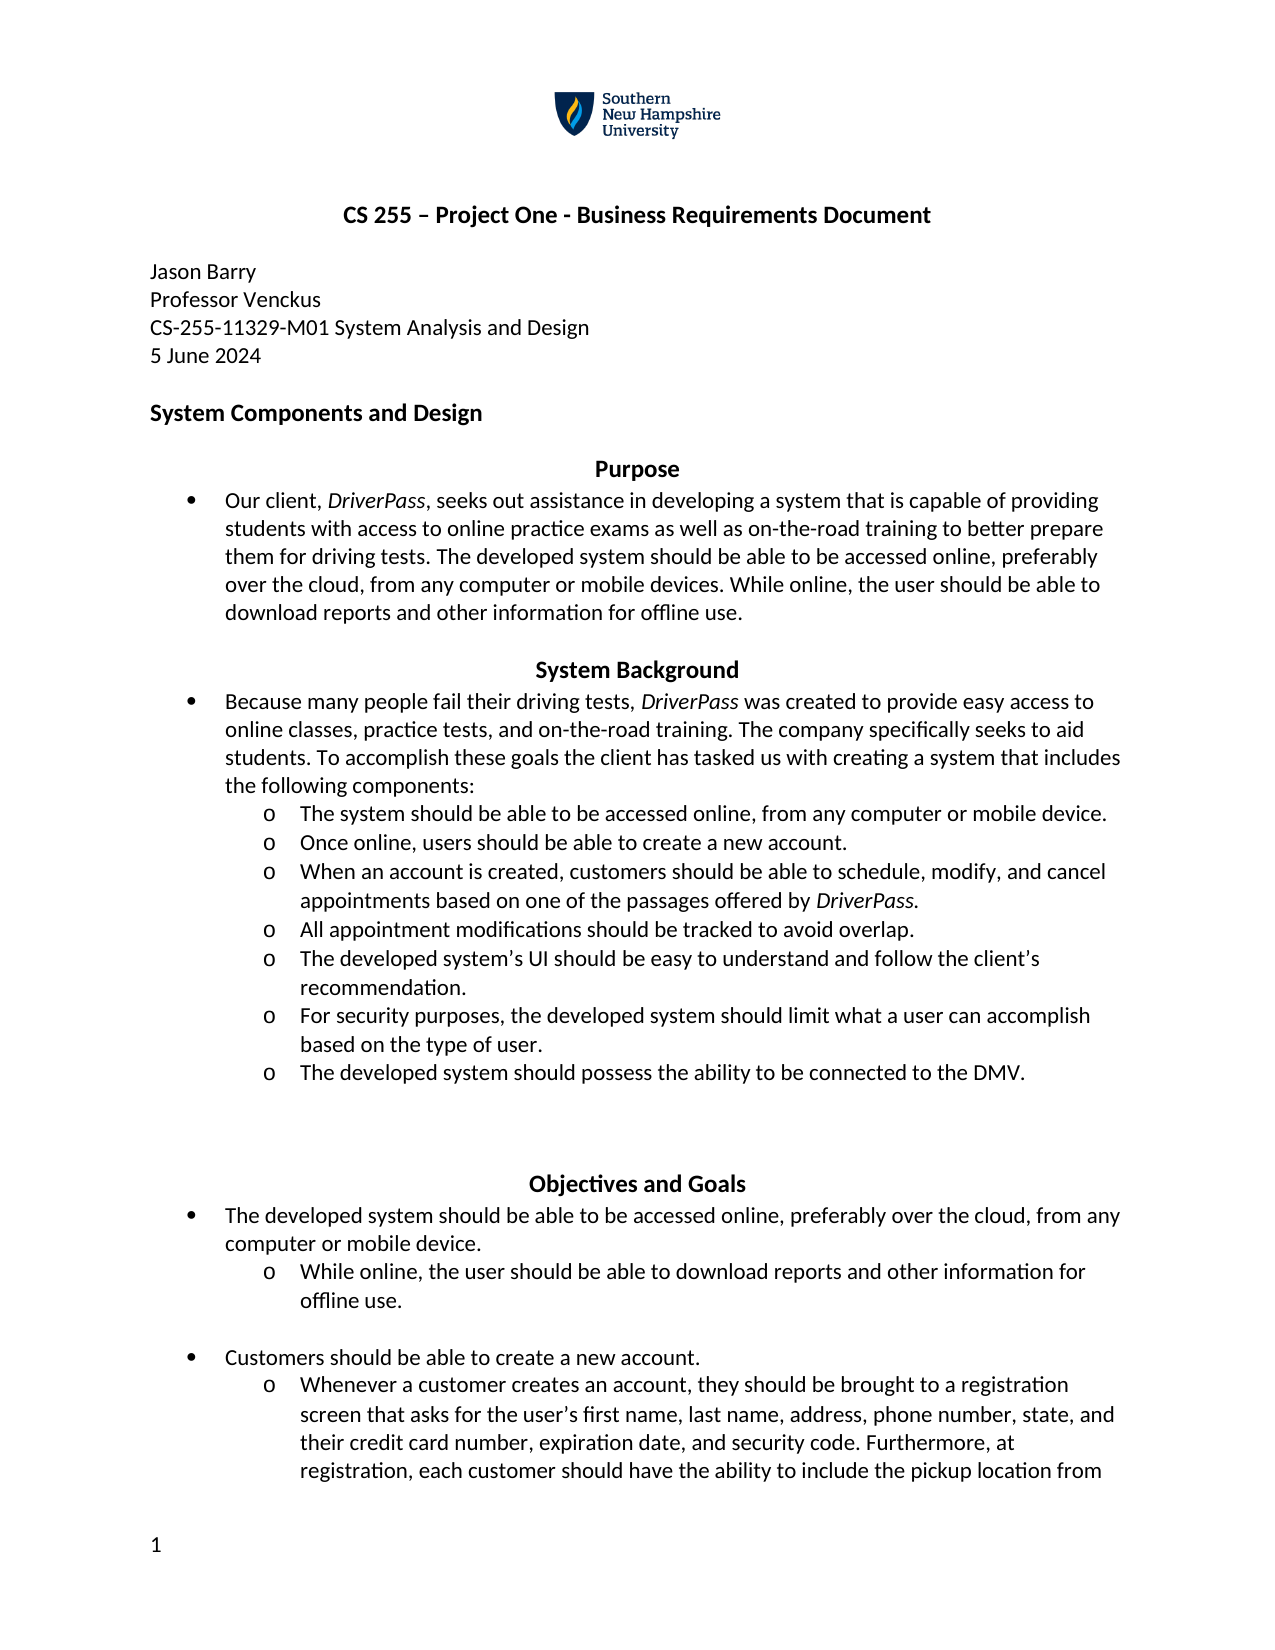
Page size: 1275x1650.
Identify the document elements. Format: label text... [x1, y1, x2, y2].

list While online, the user should be able to download reports and other information for offline use. [262, 1257, 1125, 1314]
list The developed system’s UI should be easy to understand and follow the client’s recommendation. [262, 944, 1125, 1001]
picture [546, 75, 729, 154]
subtitle Objectives and Goals [150, 1168, 1125, 1199]
list Customers should be able to create a new account. [187, 1343, 1125, 1371]
list The system should be able to be accessed online, from any computer or mobile device. [262, 799, 1125, 828]
list Because many people fail their driving tests, DriverPass was created to provide easy access to online classes, practice tests, and on-the-road training. The company specifically seeks to aid students. To accomplish these goals the client has tasked us with creating a system that includes the following components: [187, 687, 1125, 799]
list All appointment modifications should be tracked to avoid overlap. [262, 915, 1125, 944]
list The developed system should possess the ability to be connected to the DMV. [262, 1058, 1125, 1087]
subtitle System Components and Design [150, 398, 1125, 428]
list Once online, users should be able to create a new account. [262, 828, 1125, 857]
list The developed system should be able to be accessed online, preferably over the cloud, from any computer or mobile device. [187, 1201, 1125, 1257]
list When an account is created, customers should be able to schedule, modify, and cancel appointments based on one of the passages offered by DriverPass. [262, 857, 1125, 915]
text Jason Barry [150, 257, 1125, 286]
subtitle System Background [150, 654, 1125, 685]
list Our client, DriverPass, seeks out assistance in developing a system that is capable of providing students with access to online practice exams as well as on-the-road training to better prepare them for driving tests. The developed system should be able to be accessed online, preferably over the cloud, from any computer or mobile devices. While online, the user should be able to download reports and other information for offline use. [187, 486, 1125, 626]
text CS-255-11329-M01 System Analysis and Design [150, 313, 1125, 342]
list For security purposes, the developed system should limit what a user can accomplish based on the type of user. [262, 1001, 1125, 1058]
text 5 June 2024 [150, 342, 1125, 369]
subtitle Purpose [150, 453, 1125, 484]
subtitle CS 255 – Project One - Business Requirements Document [150, 199, 1125, 229]
text Professor Venckus [150, 286, 1125, 313]
